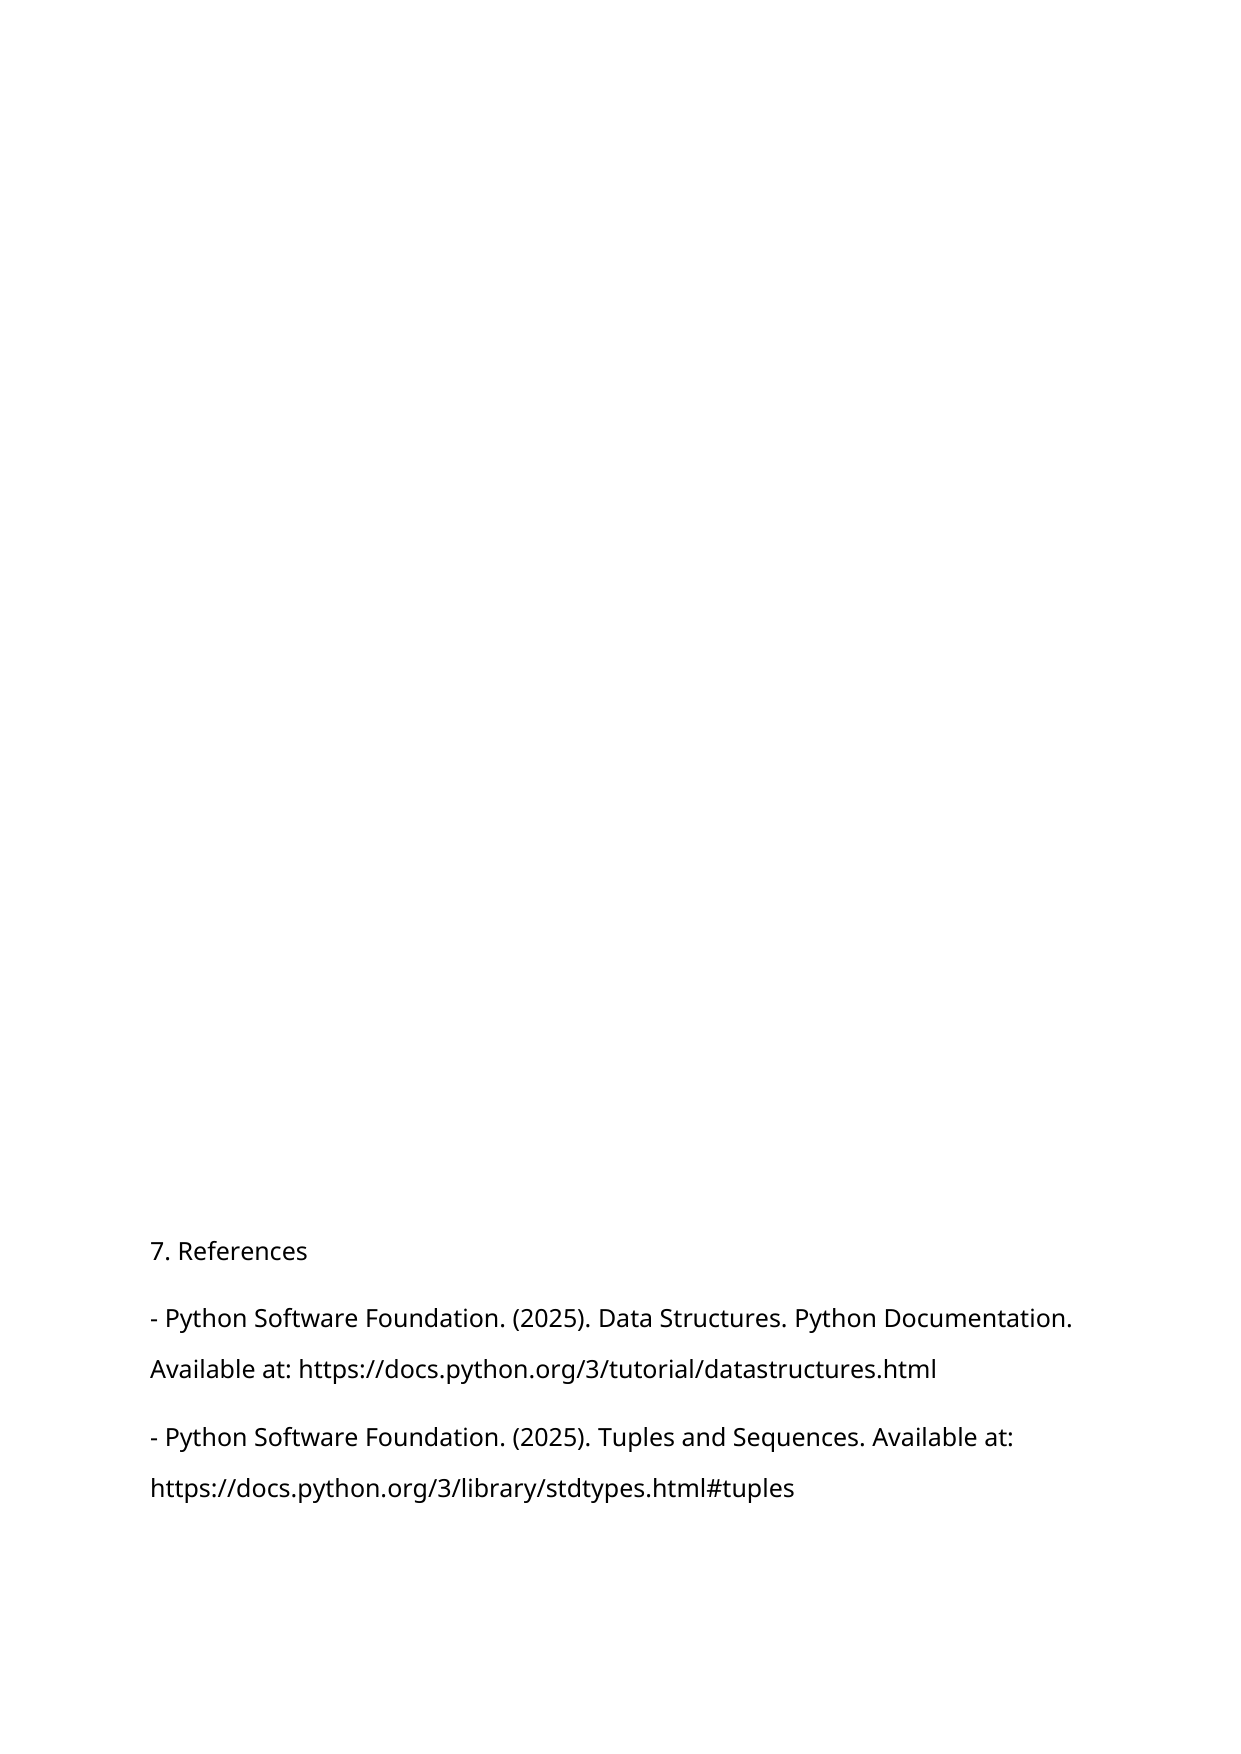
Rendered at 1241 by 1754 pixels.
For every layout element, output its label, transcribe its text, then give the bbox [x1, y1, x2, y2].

text - Python Software Foundation. (2025). Tuples and Sequences. Available at: https://docs.python.org/3/library/stdtypes.html#tuples [150, 1420, 1090, 1505]
text 7. References [150, 1233, 1090, 1267]
text - Python Software Foundation. (2025). Data Structures. Python Documentation. Available at: https://docs.python.org/3/tutorial/datastructures.html [150, 1301, 1090, 1386]
